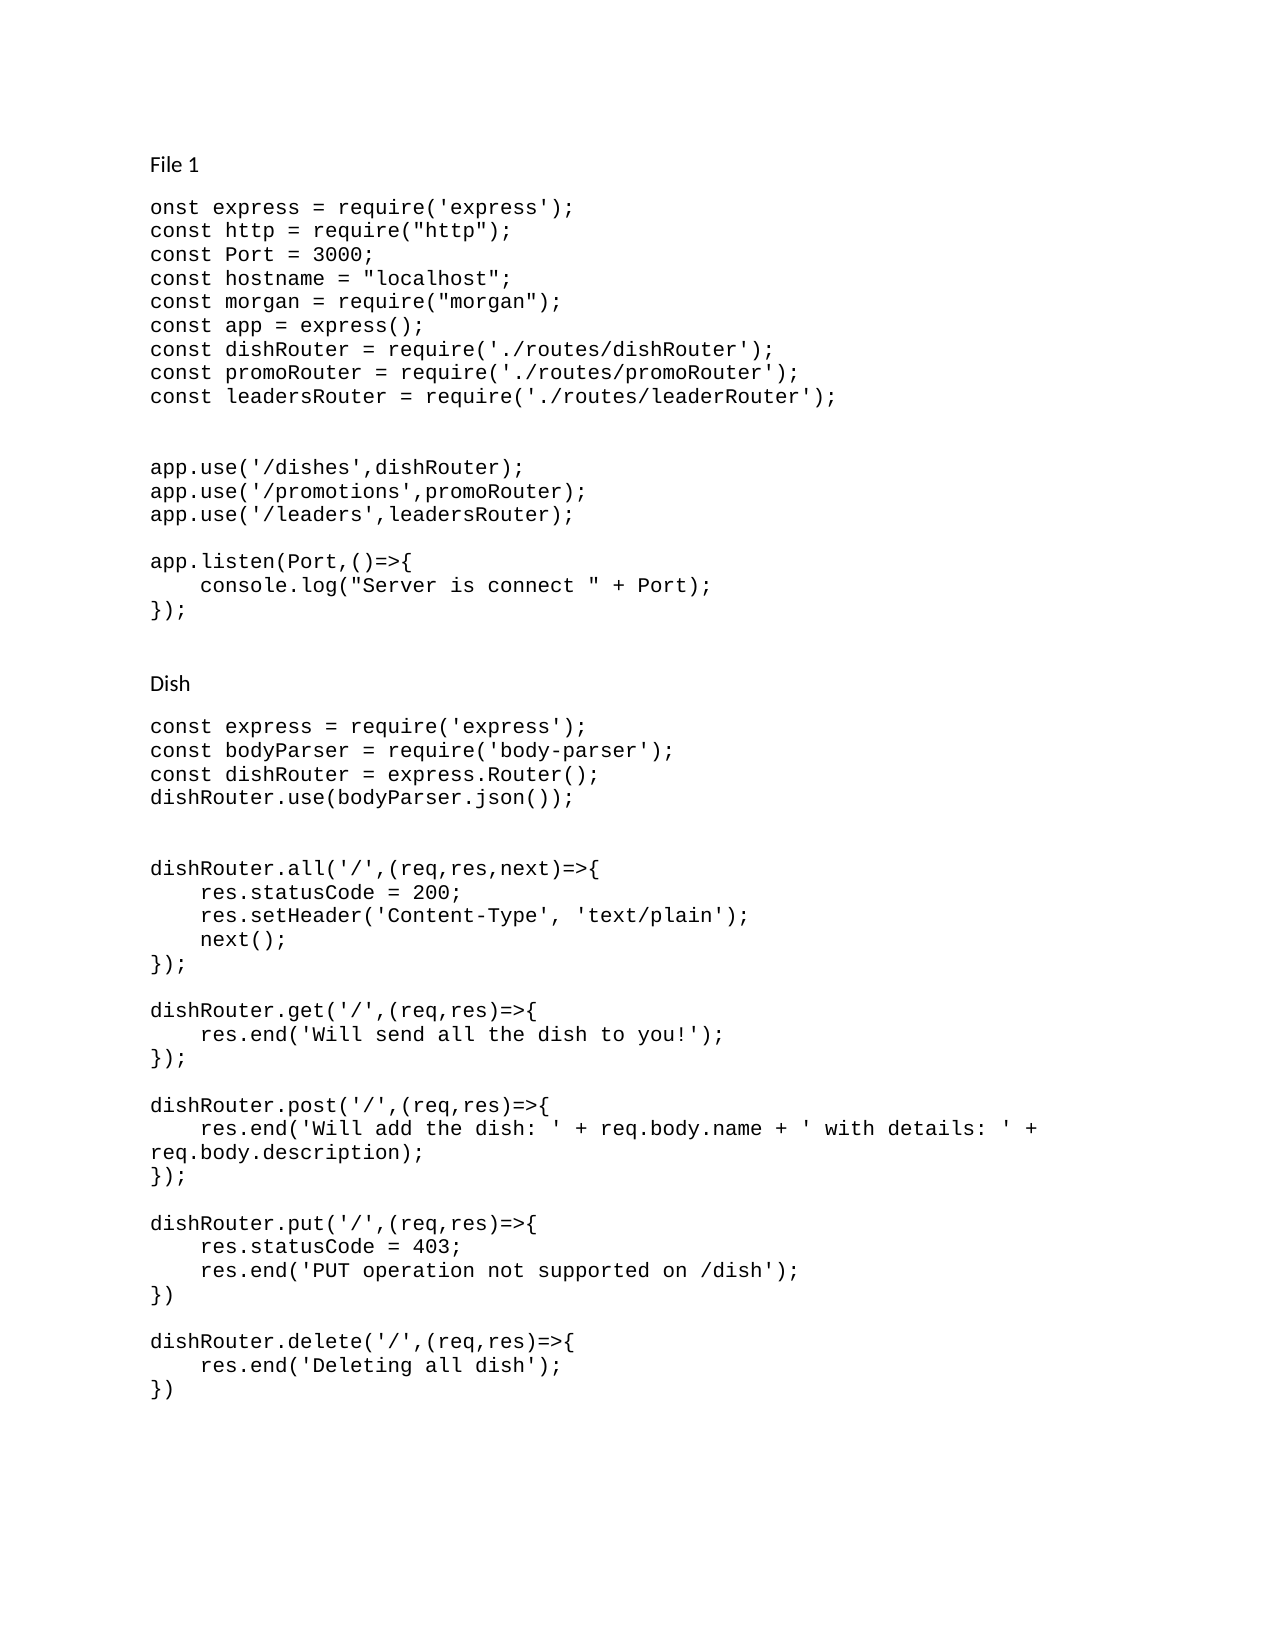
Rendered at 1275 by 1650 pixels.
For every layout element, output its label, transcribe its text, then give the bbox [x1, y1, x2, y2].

text res.statusCode = 200; [150, 882, 1125, 905]
text dishRouter.delete('/',(req,res)=>{ [150, 1331, 1125, 1355]
text app.use('/leaders',leadersRouter); [150, 504, 1125, 528]
text Dish [150, 669, 1125, 697]
text const express = require('express'); [150, 716, 1125, 740]
text const app = express(); [150, 315, 1125, 339]
text app.use('/promotions',promoRouter); [150, 481, 1125, 504]
text File 1 [150, 150, 1125, 178]
text dishRouter.put('/',(req,res)=>{ [150, 1213, 1125, 1236]
text }) [150, 1378, 1125, 1402]
text console.log("Server is connect " + Port); [150, 575, 1125, 599]
text const dishRouter = express.Router(); [150, 763, 1125, 787]
text res.end('Deleting all dish'); [150, 1355, 1125, 1378]
text onst express = require('express'); [150, 197, 1125, 221]
text next(); [150, 929, 1125, 953]
text }); [150, 1047, 1125, 1071]
text app.listen(Port,()=>{ [150, 552, 1125, 575]
text res.end('PUT operation not supported on /dish'); [150, 1260, 1125, 1284]
text res.statusCode = 403; [150, 1236, 1125, 1260]
text const morgan = require("morgan"); [150, 291, 1125, 315]
text const hostname = "localhost"; [150, 268, 1125, 291]
text res.setHeader('Content-Type', 'text/plain'); [150, 905, 1125, 929]
text const dishRouter = require('./routes/dishRouter'); [150, 339, 1125, 362]
text app.use('/dishes',dishRouter); [150, 457, 1125, 481]
text const http = require("http"); [150, 221, 1125, 244]
text const leadersRouter = require('./routes/leaderRouter'); [150, 386, 1125, 410]
text const promoRouter = require('./routes/promoRouter'); [150, 362, 1125, 386]
text }); [150, 953, 1125, 976]
text dishRouter.get('/',(req,res)=>{ [150, 1000, 1125, 1024]
text dishRouter.all('/',(req,res,next)=>{ [150, 858, 1125, 882]
text const Port = 3000; [150, 244, 1125, 268]
text dishRouter.use(bodyParser.json()); [150, 787, 1125, 811]
text }); [150, 599, 1125, 622]
text }); [150, 1166, 1125, 1189]
text res.end('Will send all the dish to you!'); [150, 1024, 1125, 1047]
text }) [150, 1284, 1125, 1307]
text res.end('Will add the dish: ' + req.body.name + ' with details: ' + req.body.description); [150, 1118, 1125, 1166]
text dishRouter.post('/',(req,res)=>{ [150, 1094, 1125, 1118]
text const bodyParser = require('body-parser'); [150, 740, 1125, 763]
